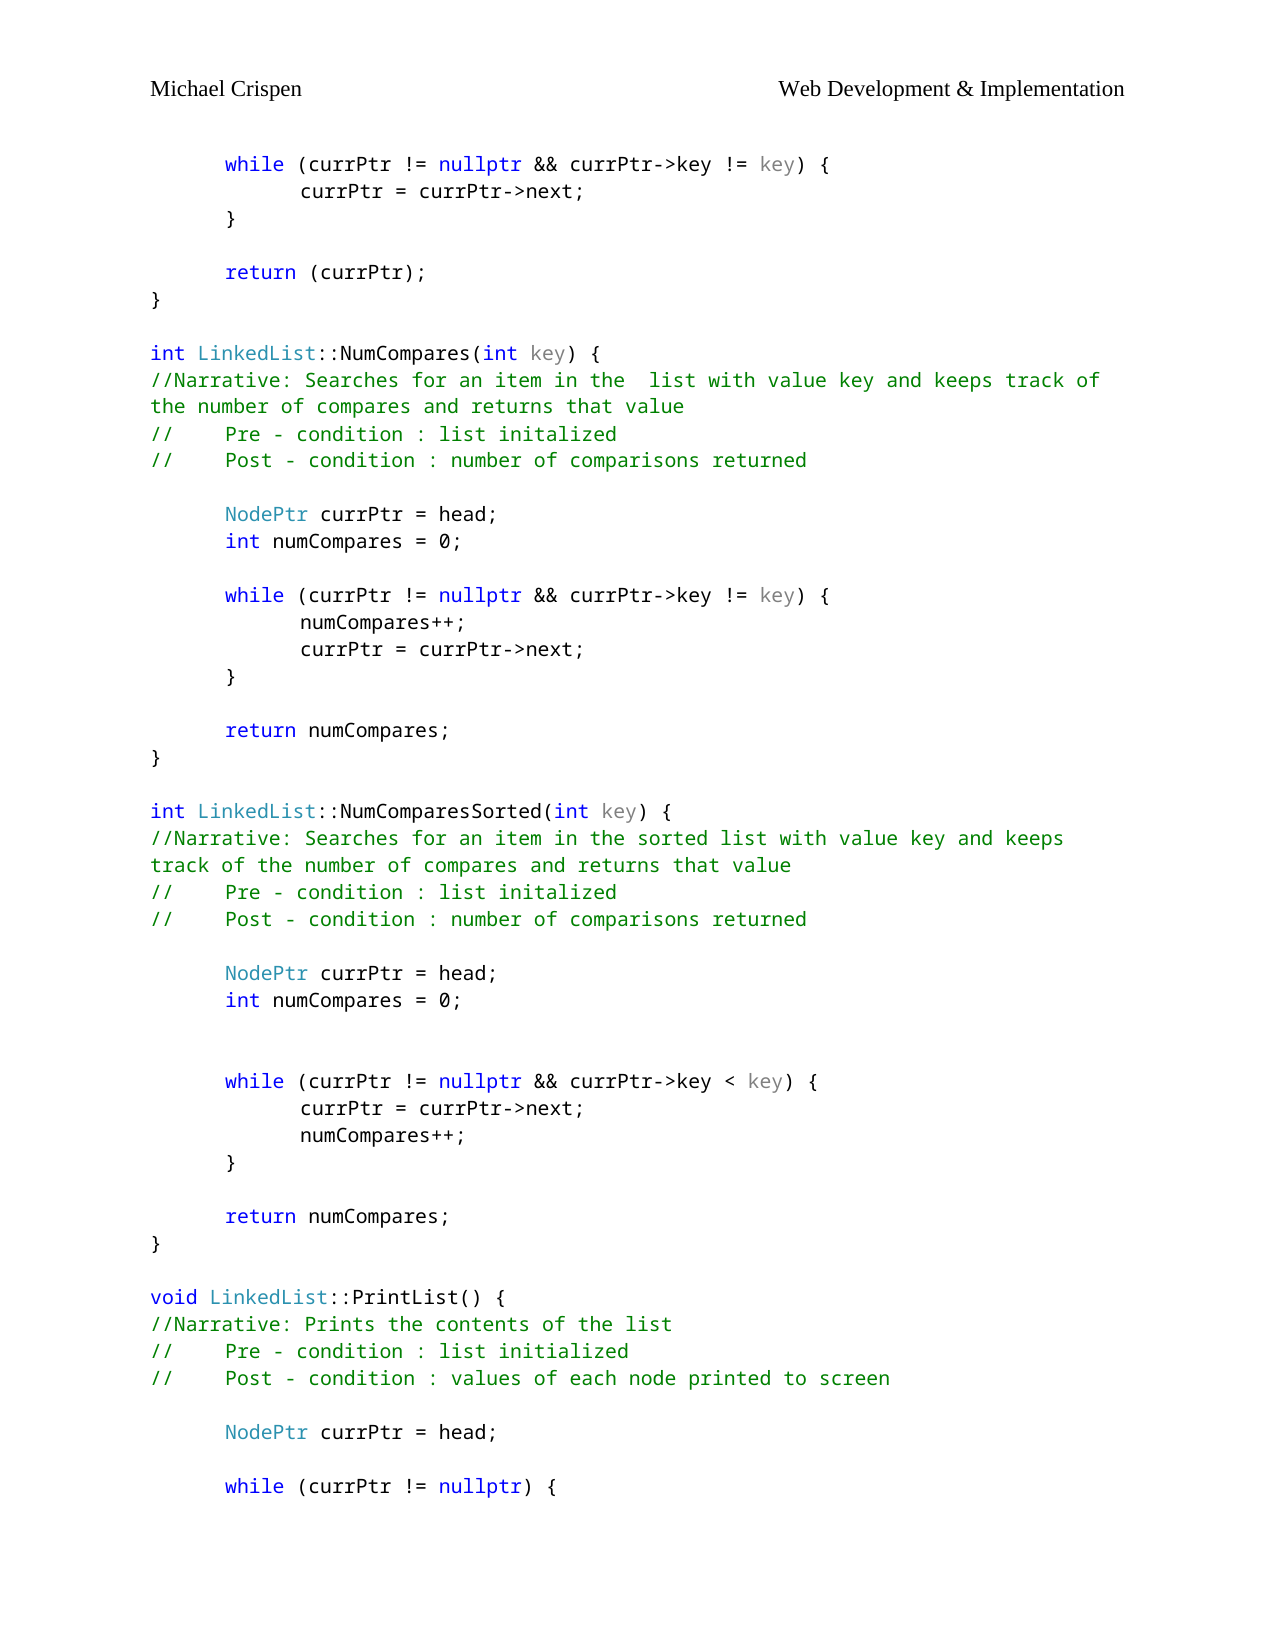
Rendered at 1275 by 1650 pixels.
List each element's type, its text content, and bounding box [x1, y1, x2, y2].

text } [150, 743, 1125, 771]
text while (currPtr != nullptr && currPtr->key != key) { [150, 582, 1125, 609]
text return numCompares; [150, 717, 1125, 743]
text int LinkedList::NumComparesSorted(int key) { [150, 797, 1125, 824]
text return (currPtr); [150, 258, 1125, 285]
text // Post - condition : number of comparisons returned [150, 905, 1125, 932]
text } [150, 663, 1125, 689]
text int LinkedList::NumCompares(int key) { [150, 339, 1125, 366]
text NodePtr currPtr = head; [150, 959, 1125, 986]
text return numCompares; [150, 1202, 1125, 1229]
text while (currPtr != nullptr && currPtr->key < key) { [150, 1067, 1125, 1094]
text // Pre - condition : list initalized [150, 878, 1125, 905]
text NodePtr currPtr = head; [150, 501, 1125, 528]
text while (currPtr != nullptr && currPtr->key != key) { [150, 150, 1125, 177]
text // Post - condition : values of each node printed to screen [150, 1364, 1125, 1391]
text //Narrative: Prints the contents of the list [150, 1310, 1125, 1337]
text //Narrative: Searches for an item in the sorted list with value key and keeps track of the number of compares and returns that value [150, 824, 1125, 878]
text } [150, 204, 1125, 231]
text // Pre - condition : list initialized [150, 1337, 1125, 1364]
text numCompares++; [150, 1121, 1125, 1148]
text currPtr = currPtr->next; [150, 636, 1125, 663]
text NodePtr currPtr = head; [150, 1418, 1125, 1445]
text } [150, 1229, 1125, 1256]
text currPtr = currPtr->next; [150, 1094, 1125, 1121]
text } [150, 1148, 1125, 1175]
text void LinkedList::PrintList() { [150, 1283, 1125, 1310]
text currPtr = currPtr->next; [150, 177, 1125, 204]
text int numCompares = 0; [150, 986, 1125, 1013]
text } [150, 285, 1125, 312]
text while (currPtr != nullptr) { [150, 1472, 1125, 1499]
text // Post - condition : number of comparisons returned [150, 447, 1125, 474]
text numCompares++; [150, 609, 1125, 636]
text // Pre - condition : list initalized [150, 420, 1125, 447]
text //Narrative: Searches for an item in the list with value key and keeps track of the number of compares and returns that value [150, 366, 1125, 420]
text int numCompares = 0; [150, 528, 1125, 555]
